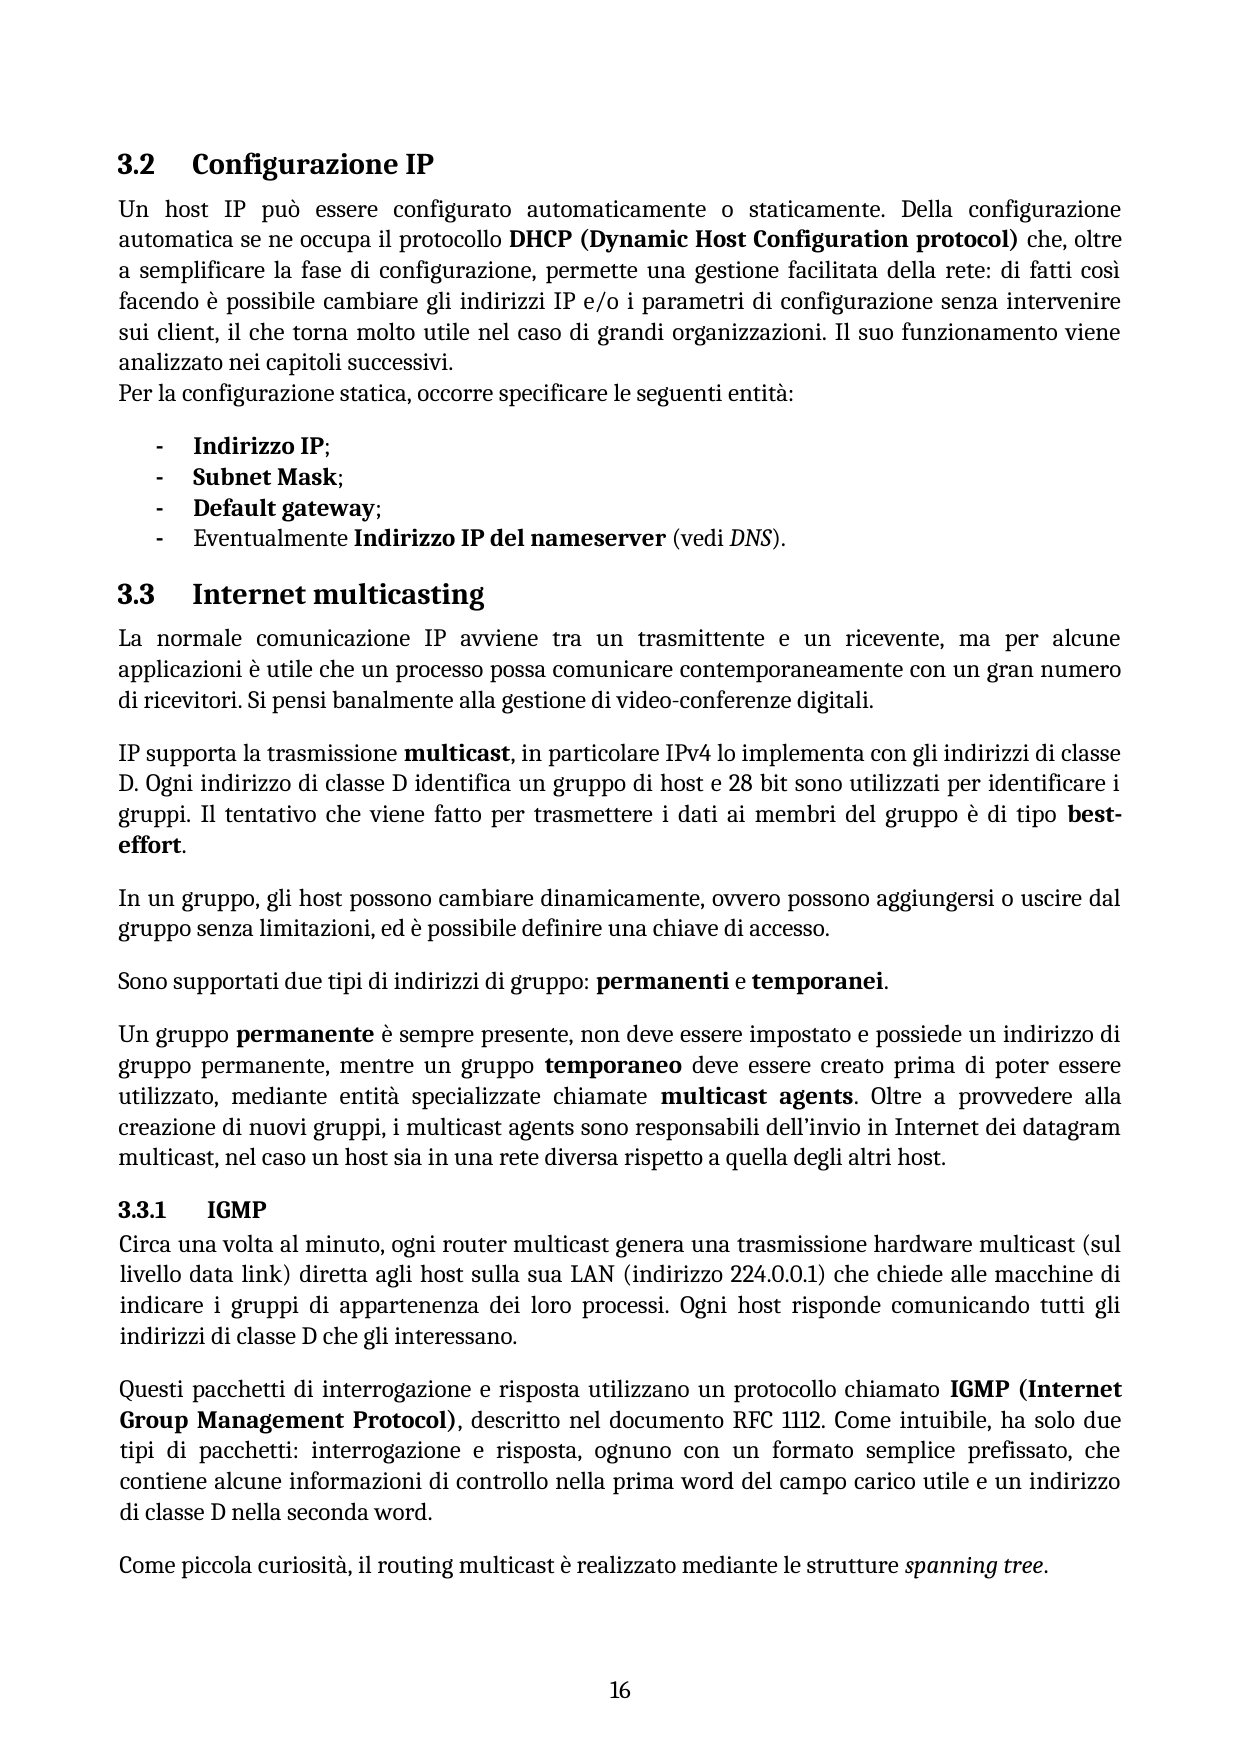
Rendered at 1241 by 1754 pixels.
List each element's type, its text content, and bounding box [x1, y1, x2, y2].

text IP supporta la trasmissione multicast, in particolare IPv4 lo implementa con gli indirizzi di classe D. Ogni indirizzo di classe D identifica un gruppo di host e 28 bit sono utilizzati per identificare i gruppi. Il tentativo che viene fatto per trasmettere i dati ai membri del gruppo è di tipo best-effort. [118, 738, 1122, 859]
subtitle Configurazione IP [117, 148, 1122, 182]
text Circa una volta al minuto, ogni router multicast genera una trasmissione hardware multicast (sul livello data link) diretta agli host sulla sua LAN (indirizzo 224.0.0.1) che chiede alle macchine di indicare i gruppi di appartenenza dei loro processi. Ogni host risponde comunicando tutti gli indirizzi di classe D che gli interessano. [119, 1230, 1122, 1351]
list Eventualmente Indirizzo IP del nameserver (vedi DNS). [156, 524, 1122, 553]
subtitle IGMP [118, 1196, 1122, 1225]
text Un host IP può essere configurato automaticamente o staticamente. Della configurazione automatica se ne occupa il protocollo DHCP (Dynamic Host Configuration protocol) che, oltre a semplificare la fase di configurazione, permette una gestione facilitata della rete: di fatti così facendo è possibile cambiare gli indirizzi IP e/o i parametri di configurazione senza intervenire sui client, il che torna molto utile nel caso di grandi organizzazioni. Il suo funzionamento viene analizzato nei capitoli successivi. [118, 195, 1122, 377]
text Questi pacchetti di interrogazione e risposta utilizzano un protocollo chiamato IGMP (Internet Group Management Protocol), descritto nel documento RFC 1112. Come intuibile, ha solo due tipi di pacchetti: interrogazione e risposta, ognuno con un formato semplice prefissato, che contiene alcune informazioni di controllo nella prima word del campo carico utile e un indirizzo di classe D nella seconda word. [119, 1375, 1122, 1526]
text La normale comunicazione IP avviene tra un trasmittente e un ricevente, ma per alcune applicazioni è utile che un processo possa comunicare contemporaneamente con un gran numero di ricevitori. Si pensi banalmente alla gestione di video-conferenze digitali. [118, 624, 1122, 714]
text Sono supportati due tipi di indirizzi di gruppo: permanenti e temporanei. [118, 967, 1122, 996]
text Un gruppo permanente è sempre presente, non deve essere impostato e possiede un indirizzo di gruppo permanente, mentre un gruppo temporaneo deve essere creato prima di poter essere utilizzato, mediante entità specializzate chiamate multicast agents. Oltre a provvedere alla creazione di nuovi gruppi, i multicast agents sono responsabili dell’invio in Internet dei datagram multicast, nel caso un host sia in una rete diversa rispetto a quella degli altri host. [118, 1020, 1122, 1172]
text Per la configurazione statica, occorre specificare le seguenti entità: [118, 379, 1122, 408]
list Subnet Mask; [156, 463, 1122, 491]
list Indirizzo IP; [156, 432, 1122, 461]
text In un gruppo, gli host possono cambiare dinamicamente, ovvero possono aggiungersi o uscire dal gruppo senza limitazioni, ed è possibile definire una chiave di accesso. [118, 884, 1122, 943]
list Default gateway; [156, 493, 1122, 522]
text Come piccola curiosità, il routing multicast è realizzato mediante le strutture spanning tree. [119, 1551, 1122, 1579]
subtitle Internet multicasting [117, 577, 1122, 612]
